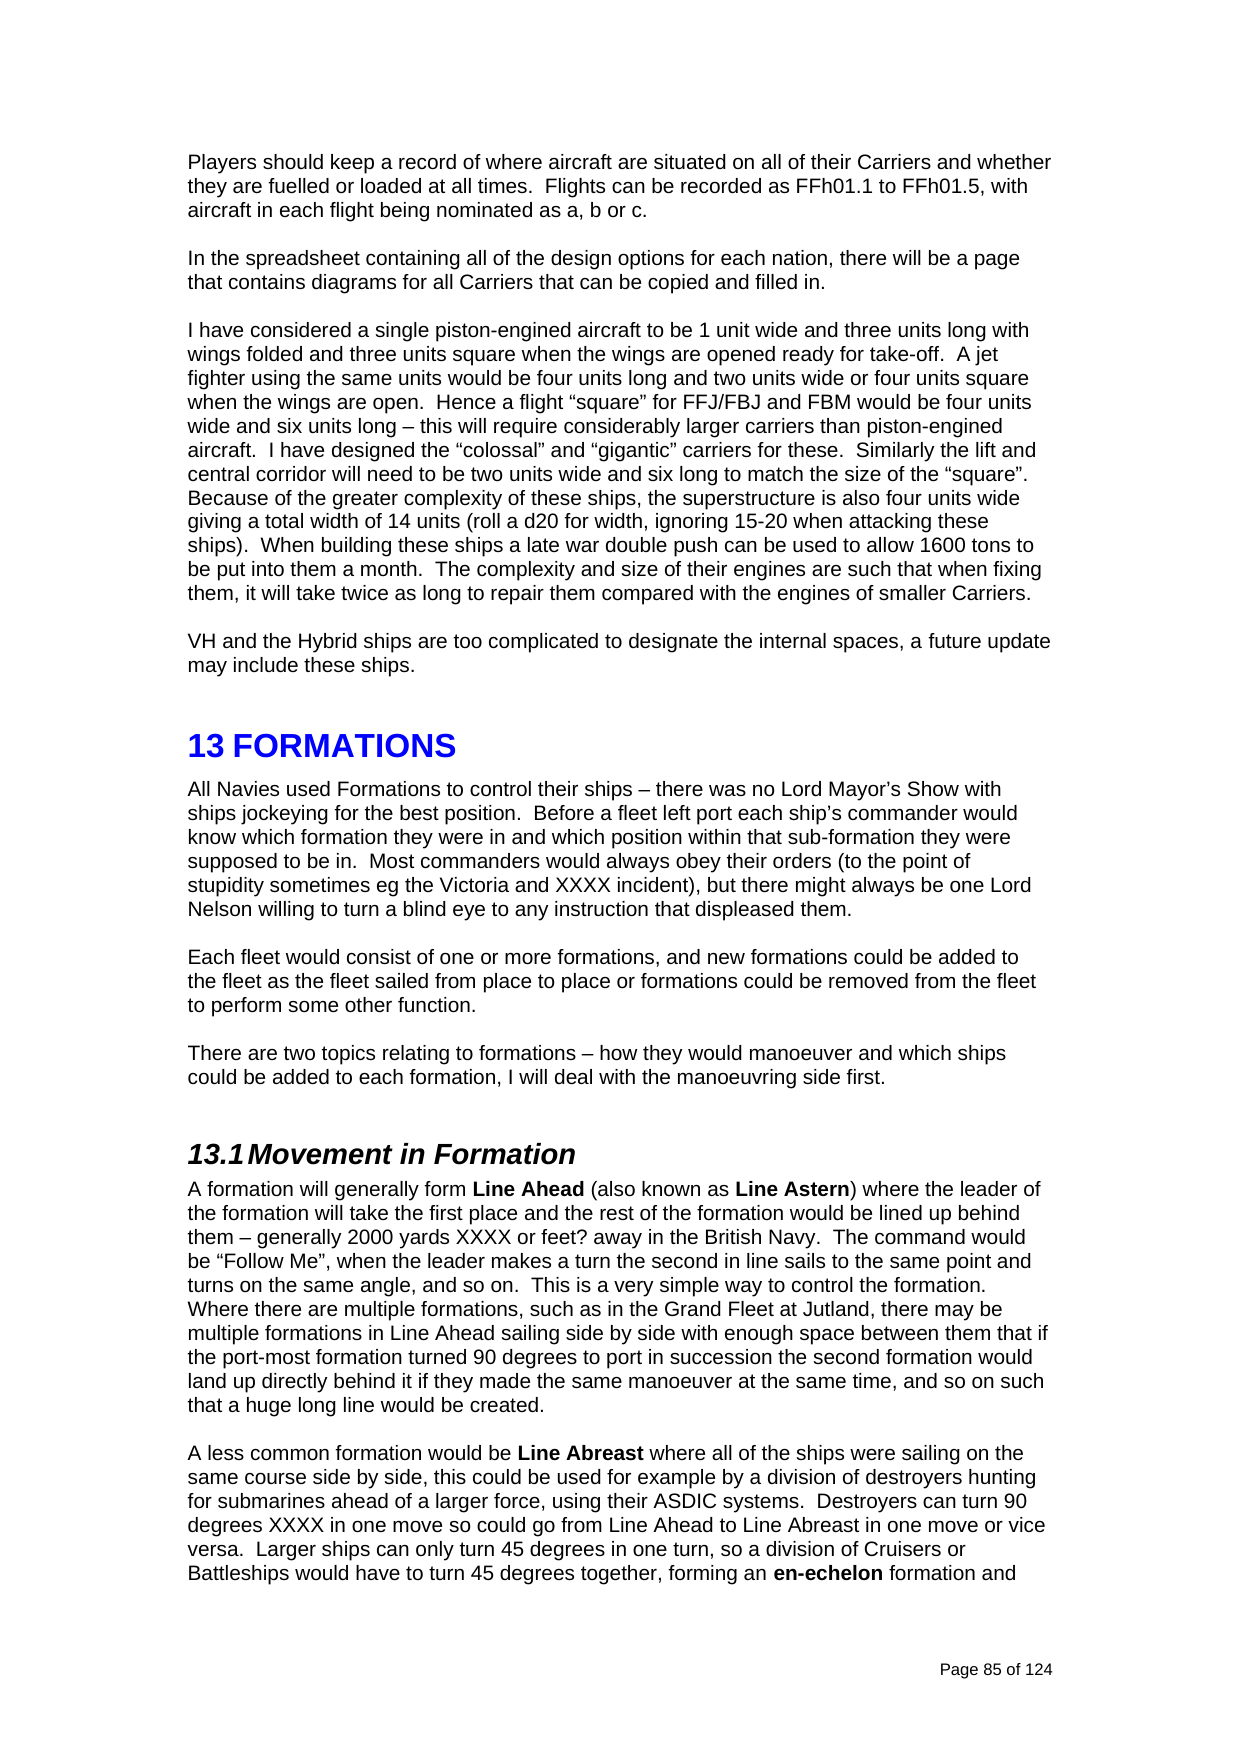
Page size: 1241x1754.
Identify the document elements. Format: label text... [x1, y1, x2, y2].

text A formation will generally form Line Ahead (also known as Line Astern) where the leader of the formation will take the first place and the rest of the formation would be lined up behind them – generally 2000 yards XXXX or feet? away in the British Navy. The command would be “Follow Me”, when the leader makes a turn the second in line sails to the same point and turns on the same angle, and so on. This is a very simple way to control the formation. Where there are multiple formations, such as in the Grand Fleet at Jutland, there may be multiple formations in Line Ahead sailing side by side with enough space between them that if the port-most formation turned 90 degrees to port in succession the second formation would land up directly behind it if they made the same manoeuver at the same time, and so on such that a huge long line would be created. [187, 1177, 1053, 1417]
text In the spreadsheet containing all of the design options for each nation, there will be a page that contains diagrams for all Carriers that can be copied and filled in. [187, 246, 1053, 294]
text All Navies used Formations to control their ships – there was no Lord Mayor’s Show with ships jockeying for the best position. Before a fleet left port each ship’s commander would know which formation they were in and which position within that sub-formation they were supposed to be in. Most commanders would always obey their orders (to the point of stupidity sometimes eg the Victoria and XXXX incident), but there might always be one Lord Nelson willing to turn a blind eye to any instruction that displeased them. [187, 777, 1053, 921]
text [187, 1441, 1053, 1584]
text There are two topics relating to formations – how they would manoeuver and which ships could be added to each formation, I will deal with the manoeuvring side first. [187, 1041, 1053, 1088]
text Each fleet would consist of one or more formations, and new formations could be added to the fleet as the fleet sailed from place to place or formations could be removed from the fleet to perform some other function. [187, 945, 1053, 1017]
subtitle Movement in Formation [187, 1137, 1053, 1171]
text I have considered a single piston-engined aircraft to be 1 unit wide and three units long with wings folded and three units square when the wings are opened ready for take-off. A jet fighter using the same units would be four units long and two units wide or four units square when the wings are open. Hence a flight “square” for FFJ/FBJ and FBM would be four units wide and six units long – this will require considerably larger carriers than piston-engined aircraft. I have designed the “colossal” and “gigantic” carriers for these. Similarly the lift and central corridor will need to be two units wide and six long to match the size of the “square”. Because of the greater complexity of these ships, the superstructure is also four units wide giving a total width of 14 units (roll a d20 for width, ignoring 15-20 when attacking these ships). When building these ships a late war double push can be used to allow 1600 tons to be put into them a month. The complexity and size of their engines are such that when fixing them, it will take twice as long to repair them compared with the engines of smaller Carriers. [187, 318, 1053, 605]
subtitle FORMATIONS [187, 726, 1053, 764]
text Players should keep a record of where aircraft are situated on all of their Carriers and whether they are fuelled or loaded at all times. Flights can be recorded as FFh01.1 to FFh01.5, with aircraft in each flight being nominated as a, b or c. [187, 150, 1053, 222]
text VH and the Hybrid ships are too complicated to designate the internal spaces, a future update may include these ships. [187, 629, 1053, 677]
